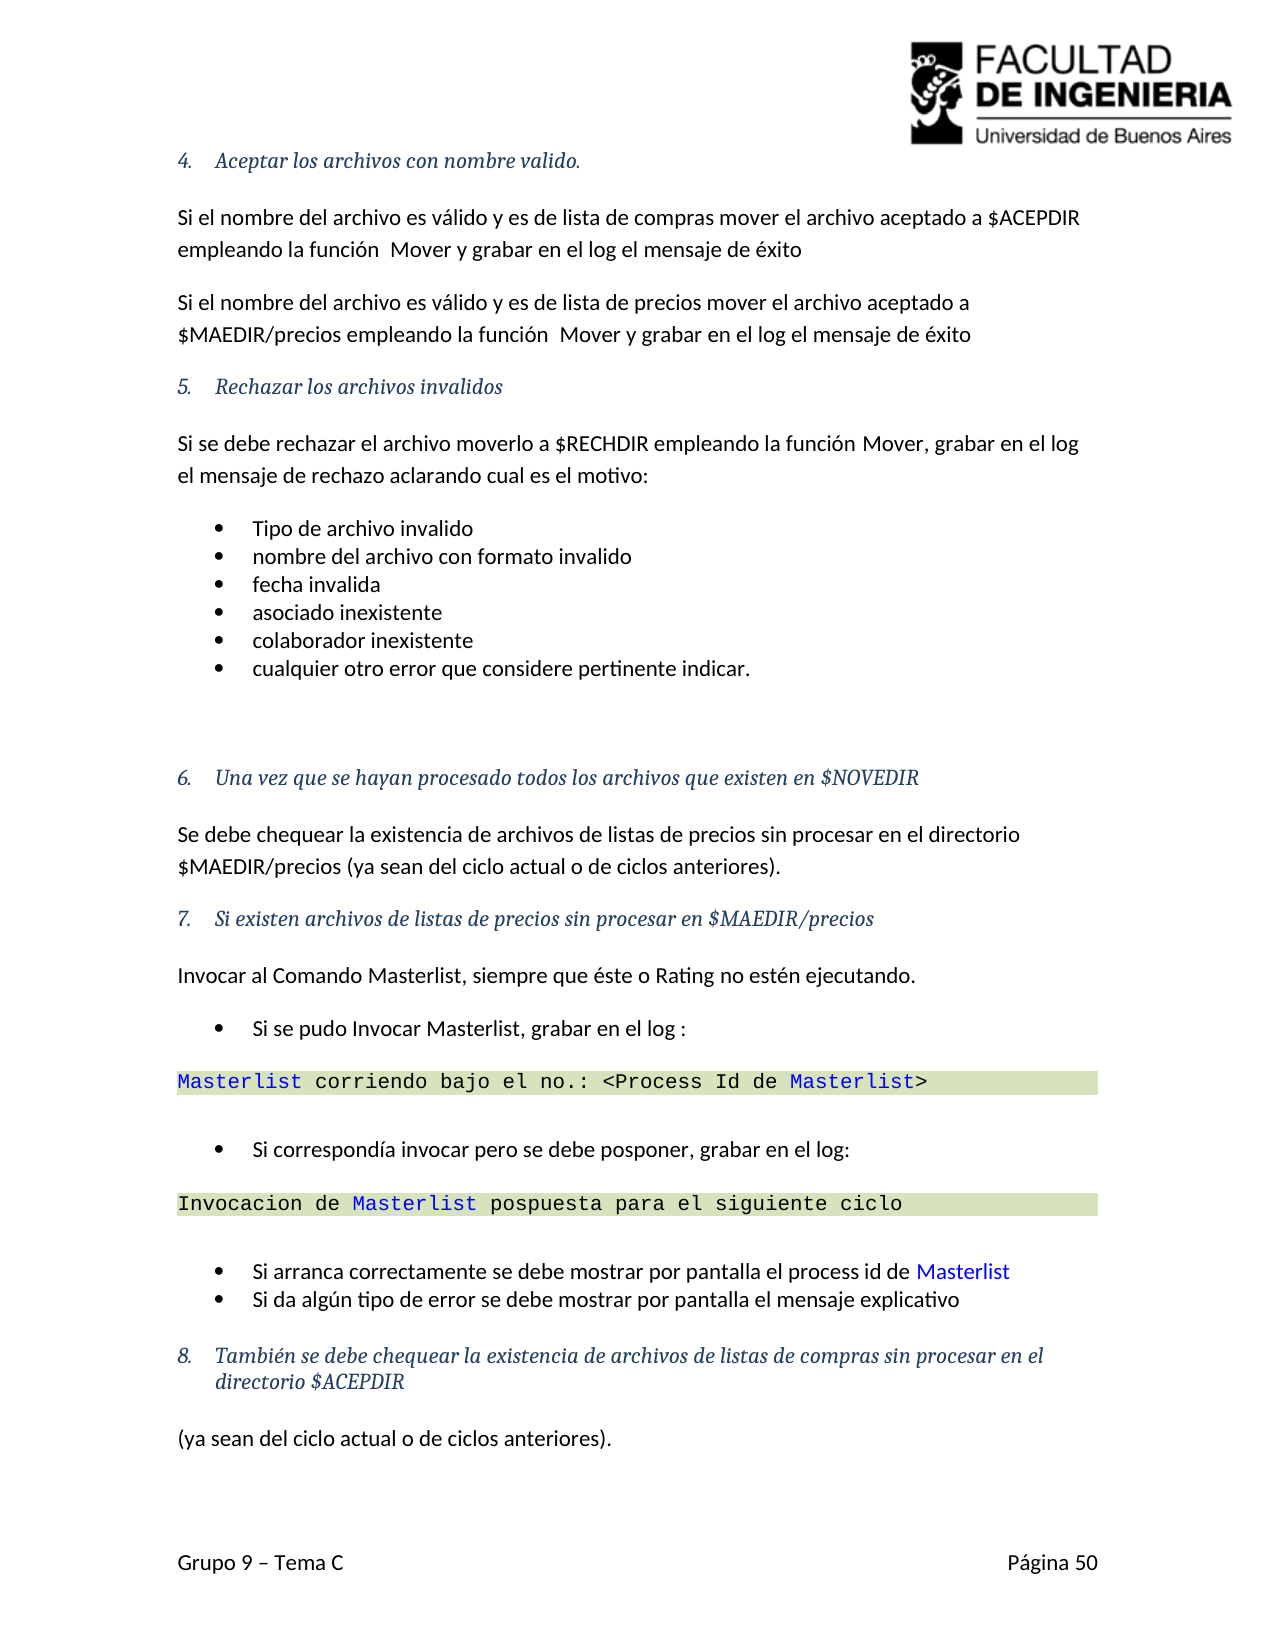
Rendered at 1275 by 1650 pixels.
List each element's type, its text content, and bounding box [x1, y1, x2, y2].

text Si el nombre del archivo es válido y es de lista de compras mover el archivo aceptado a $ACEPDIR empleando la función y grabar en el log el mensaje de éxito [177, 203, 1098, 263]
list cualquier otro error que considere pertinente indicar. [215, 654, 1098, 682]
subtitle También se debe chequear la existencia de archivos de listas de compras sin procesar en el directorio $ACEPDIR [177, 1343, 1098, 1395]
subtitle Una vez que se hayan procesado todos los archivos que existen en $NOVEDIR [177, 764, 1098, 791]
text (ya sean del ciclo actual o de ciclos anteriores). [177, 1424, 1098, 1452]
text Si el nombre del archivo es válido y es de lista de precios mover el archivo aceptado a $MAEDIR/precios empleando la función y grabar en el log el mensaje de éxito [177, 288, 1098, 348]
subtitle Aceptar los archivos con nombre valido. [177, 148, 1098, 174]
list Si da algún tipo de error se debe mostrar por pantalla el mensaje explicativo [215, 1285, 1098, 1313]
list Si arranca correctamente se debe mostrar por pantalla el process id de [215, 1257, 1098, 1285]
text corriendo bajo el no.: <Process Id de > [177, 1071, 1098, 1095]
text Si se debe rechazar el archivo moverlo a $RECHDIR empleando la función , grabar en el log el mensaje de rechazo aclarando cual es el motivo: [177, 429, 1098, 489]
list Tipo de archivo invalido [215, 514, 1098, 542]
list asociado inexistente [215, 598, 1098, 626]
text Invocar al Comando , siempre que éste o no estén ejecutando. [177, 961, 1098, 989]
list Si se pudo Invocar , grabar en el log : [215, 1014, 1098, 1042]
list colaborador inexistente [215, 626, 1098, 654]
list fecha invalida [215, 570, 1098, 598]
list Si correspondía invocar pero se debe posponer, grabar en el log: [215, 1136, 1098, 1164]
picture [906, 37, 1238, 149]
list nombre del archivo con formato invalido [215, 542, 1098, 570]
subtitle Si existen archivos de listas de precios sin procesar en $MAEDIR/precios [177, 905, 1098, 932]
text Invocacion de pospuesta para el siguiente ciclo [177, 1193, 1098, 1216]
text Se debe chequear la existencia de archivos de listas de precios sin procesar en el directorio $MAEDIR/precios (ya sean del ciclo actual o de ciclos anteriores). [177, 820, 1098, 880]
subtitle Rechazar los archivos invalidos [177, 373, 1098, 400]
